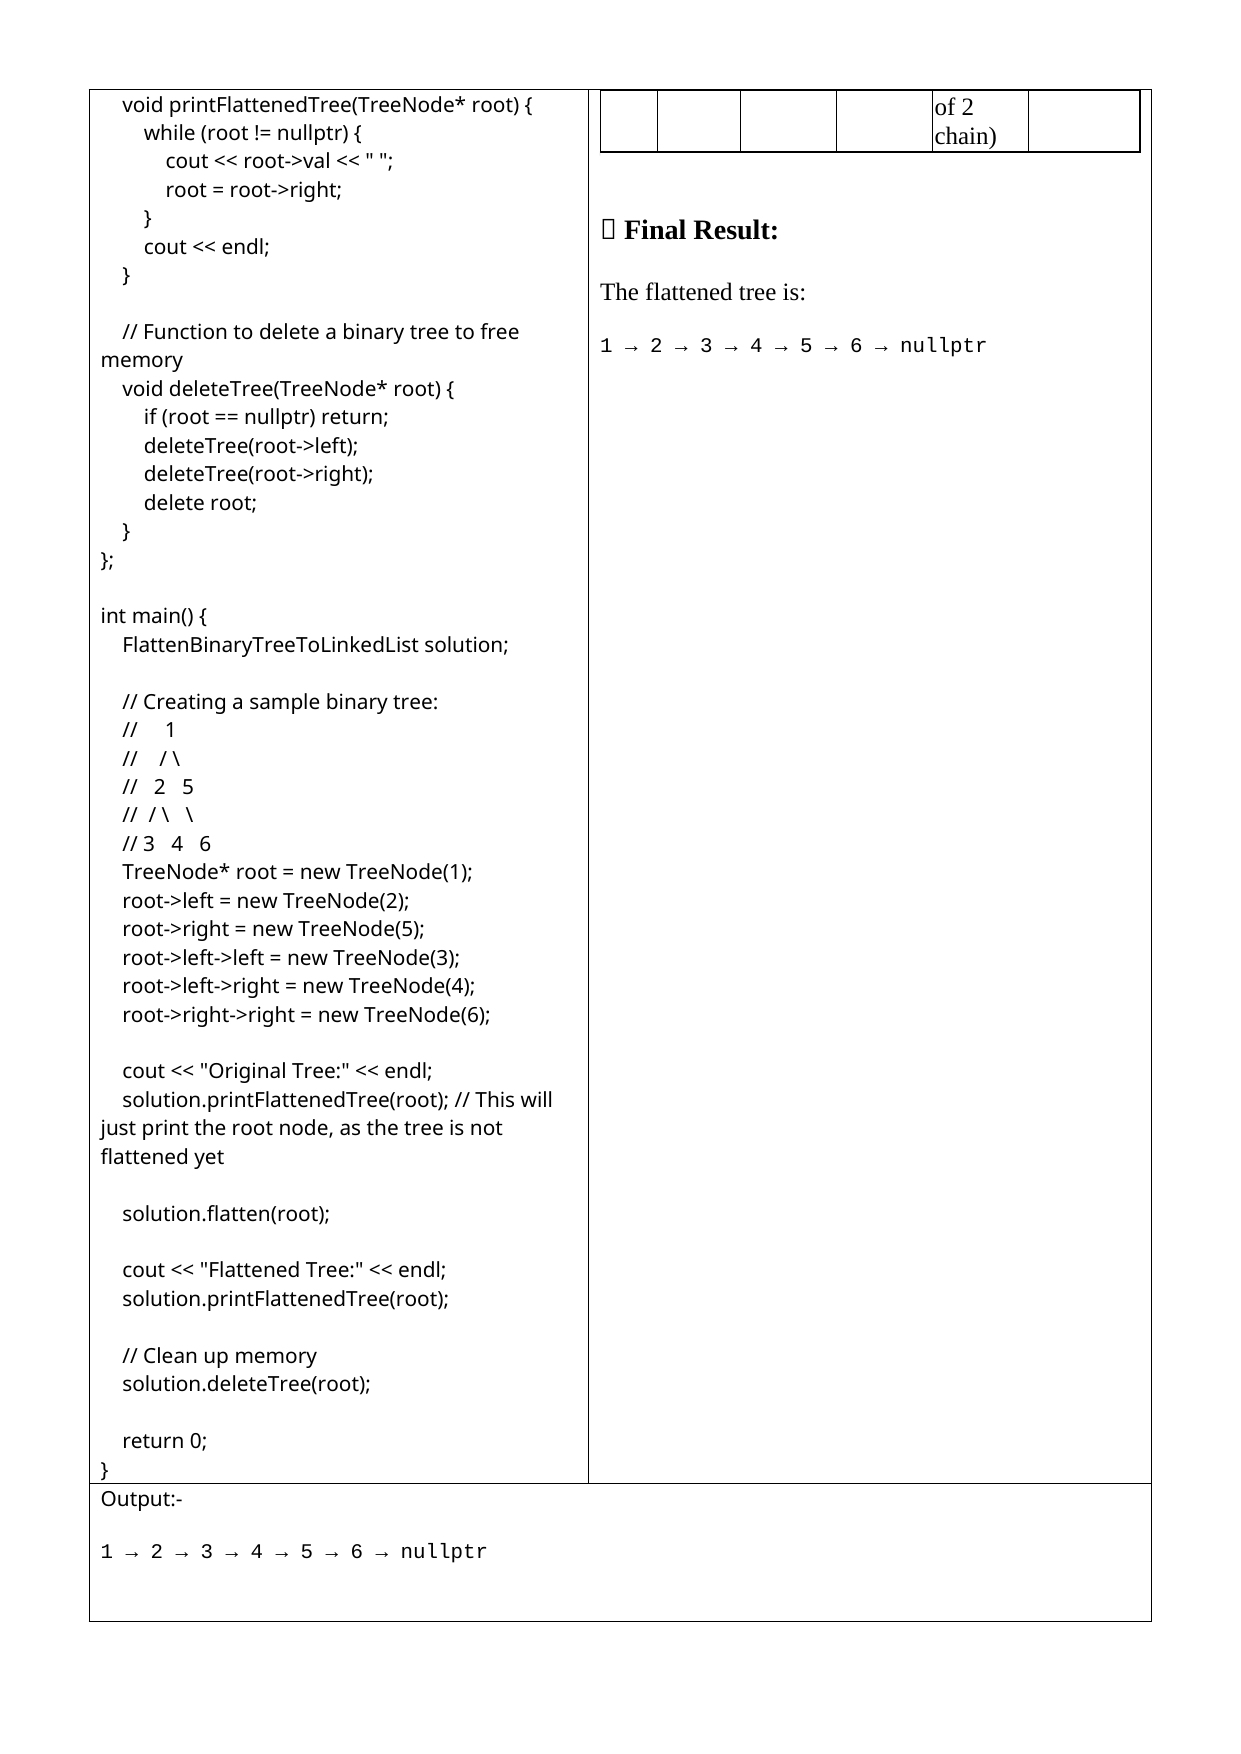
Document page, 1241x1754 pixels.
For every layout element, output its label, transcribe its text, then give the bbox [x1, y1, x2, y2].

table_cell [589, 90, 1151, 1483]
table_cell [90, 90, 588, 1483]
table_cell Output:- 1 → 2 → 3 → 4 → 5 → 6 → nullptr [90, 1484, 1151, 1621]
